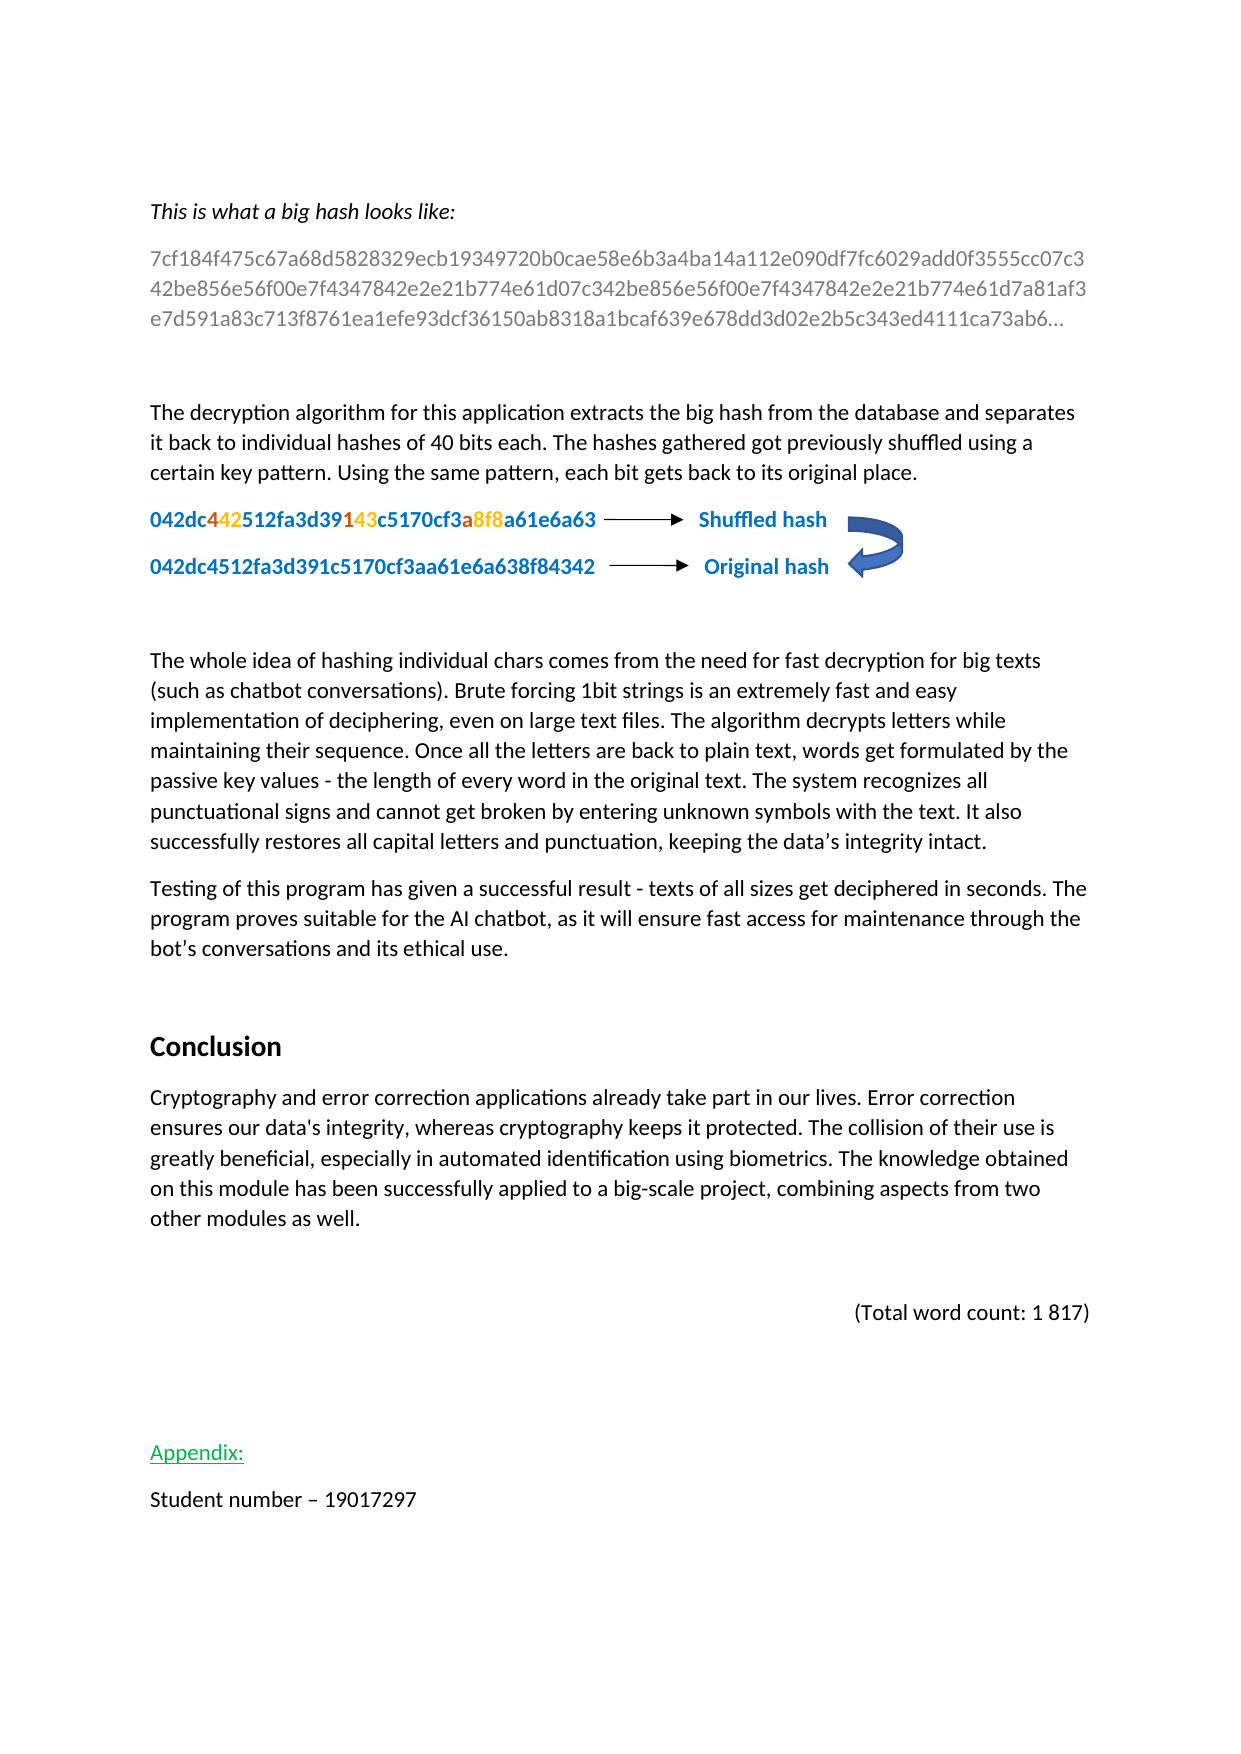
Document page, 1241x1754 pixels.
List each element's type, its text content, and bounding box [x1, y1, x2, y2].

text This is what a big hash looks like: [150, 197, 1090, 225]
text Appendix: [150, 1438, 1090, 1466]
text Testing of this program has given a successful result - texts of all sizes get deciphered in seconds. The program proves suitable for the AI chatbot, as it will ensure fast access for maintenance through the bot’s conversations and its ethical use. [150, 874, 1090, 962]
text (Total word count: 1 817) [150, 1298, 1090, 1326]
text Student number – 19017297 [150, 1485, 1090, 1513]
text The whole idea of hashing individual chars comes from the need for fast decryption for big texts (such as chatbot conversations). Brute forcing 1bit strings is an extremely fast and easy implementation of deciphering, even on large text files. The algorithm decrypts letters while maintaining their sequence. Once all the letters are back to plain text, words get formulated by the passive key values - the length of every word in the original text. The system recognizes all punctuational signs and cannot get broken by entering unknown symbols with the text. It also successfully restores all capital letters and punctuation, keeping the data’s integrity intact. [150, 646, 1090, 855]
text 042dc442512fa3d39143c5170cf3a8f8a61e6a63 Shuffled hash [150, 505, 1090, 533]
text 7cf184f475c67a68d5828329ecb19349720b0cae58e6b3a4ba14a112e090df7fc6029add0f3555cc07c342be856e56f00e7f4347842e2e21b774e61d07c342be856e56f00e7f4347842e2e21b774e61d7a81af3e7d591a83c713f8761ea1efe93dcf36150ab8318a1bcaf639e678dd3d02e2b5c343ed4111ca73ab6… [150, 244, 1090, 332]
text Conclusion [150, 1028, 1090, 1064]
text The decryption algorithm for this application extracts the big hash from the database and separates it back to individual hashes of 40 bits each. The hashes gathered got previously shuffled using a certain key pattern. Using the same pattern, each bit gets back to its original place. [150, 398, 1090, 486]
text 042dc4512fa3d391c5170cf3aa61e6a638f84342 Original hash [150, 552, 1090, 580]
text Cryptography and error correction applications already take part in our lives. Error correction ensures our data's integrity, whereas cryptography keeps it protected. The collision of their use is greatly beneficial, especially in automated identification using biometrics. The knowledge obtained on this module has been successfully applied to a big-scale project, combining aspects from two other modules as well. [150, 1083, 1090, 1232]
